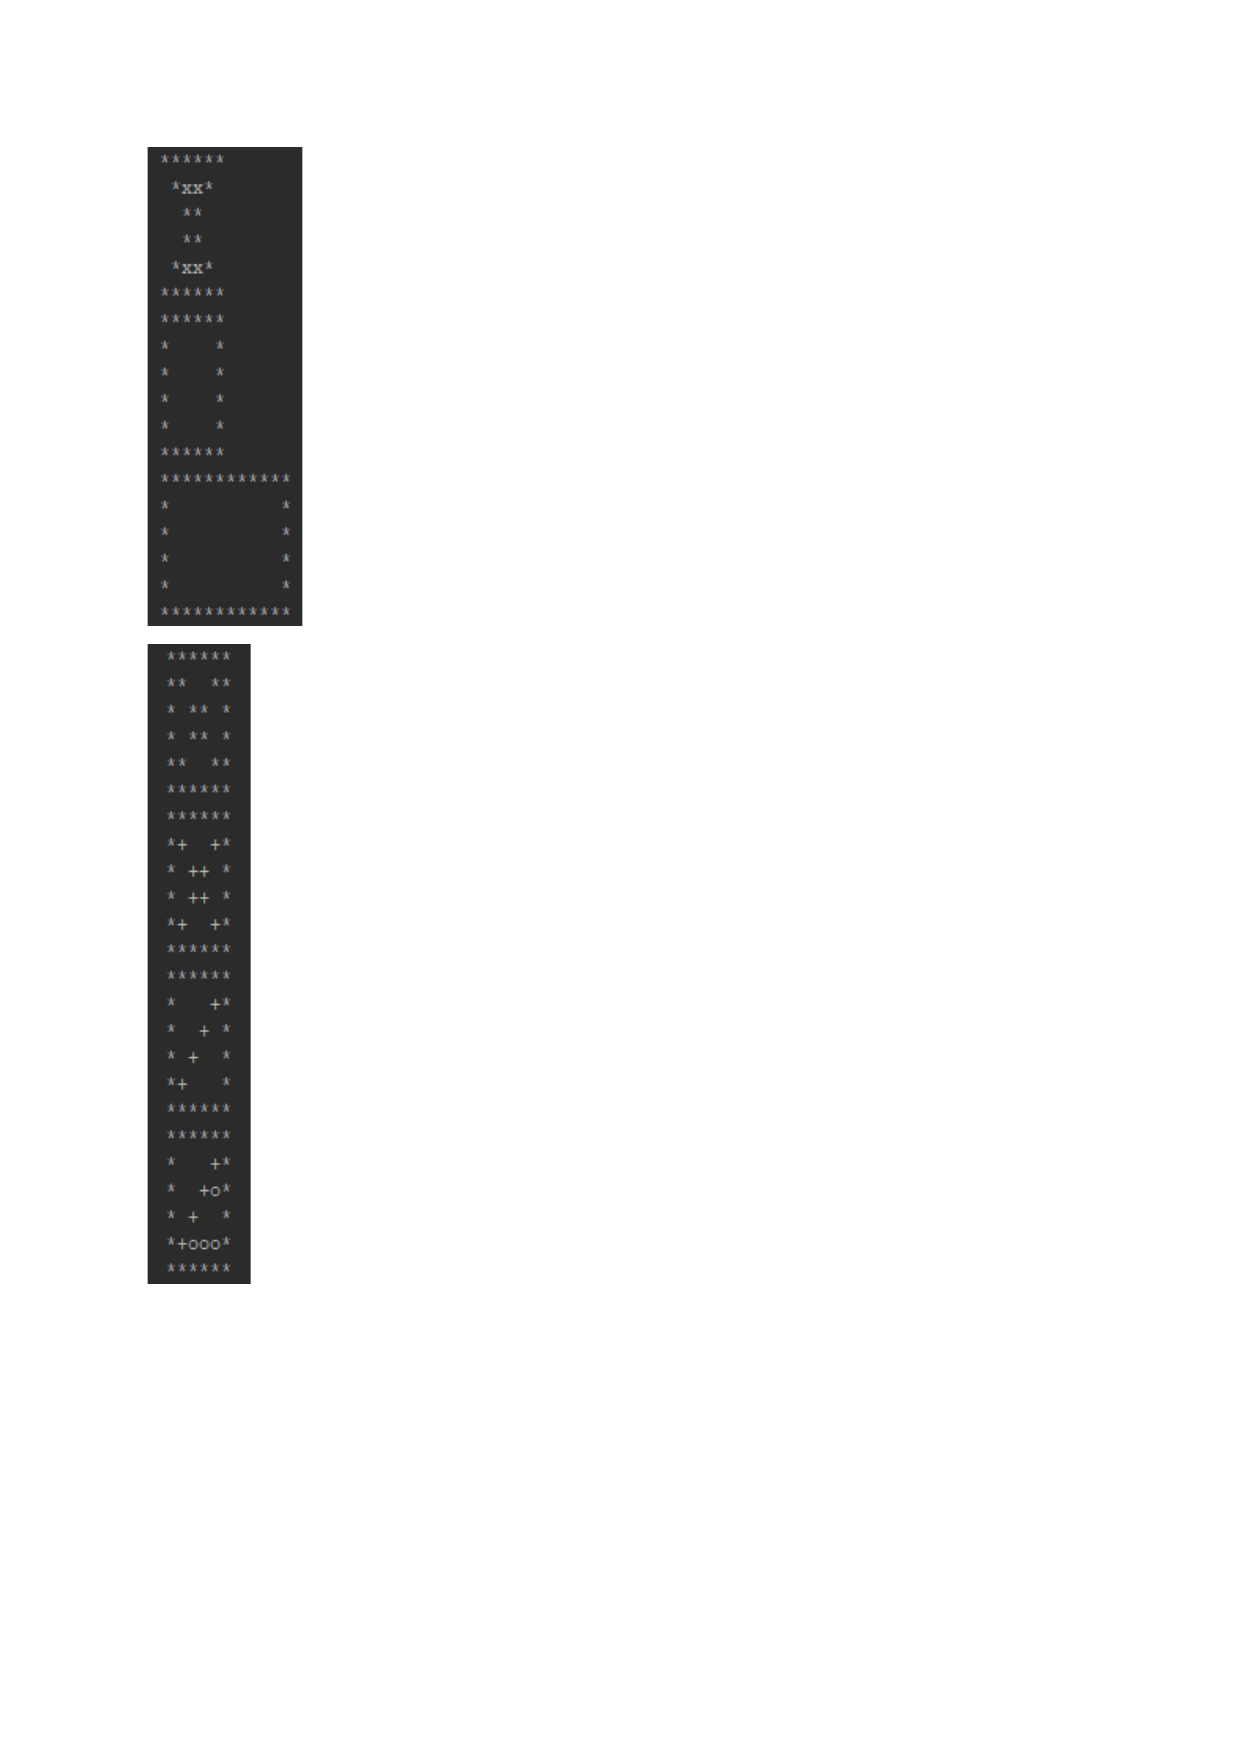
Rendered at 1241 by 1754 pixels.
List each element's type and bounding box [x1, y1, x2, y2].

picture [147, 147, 303, 626]
picture [147, 644, 251, 1284]
